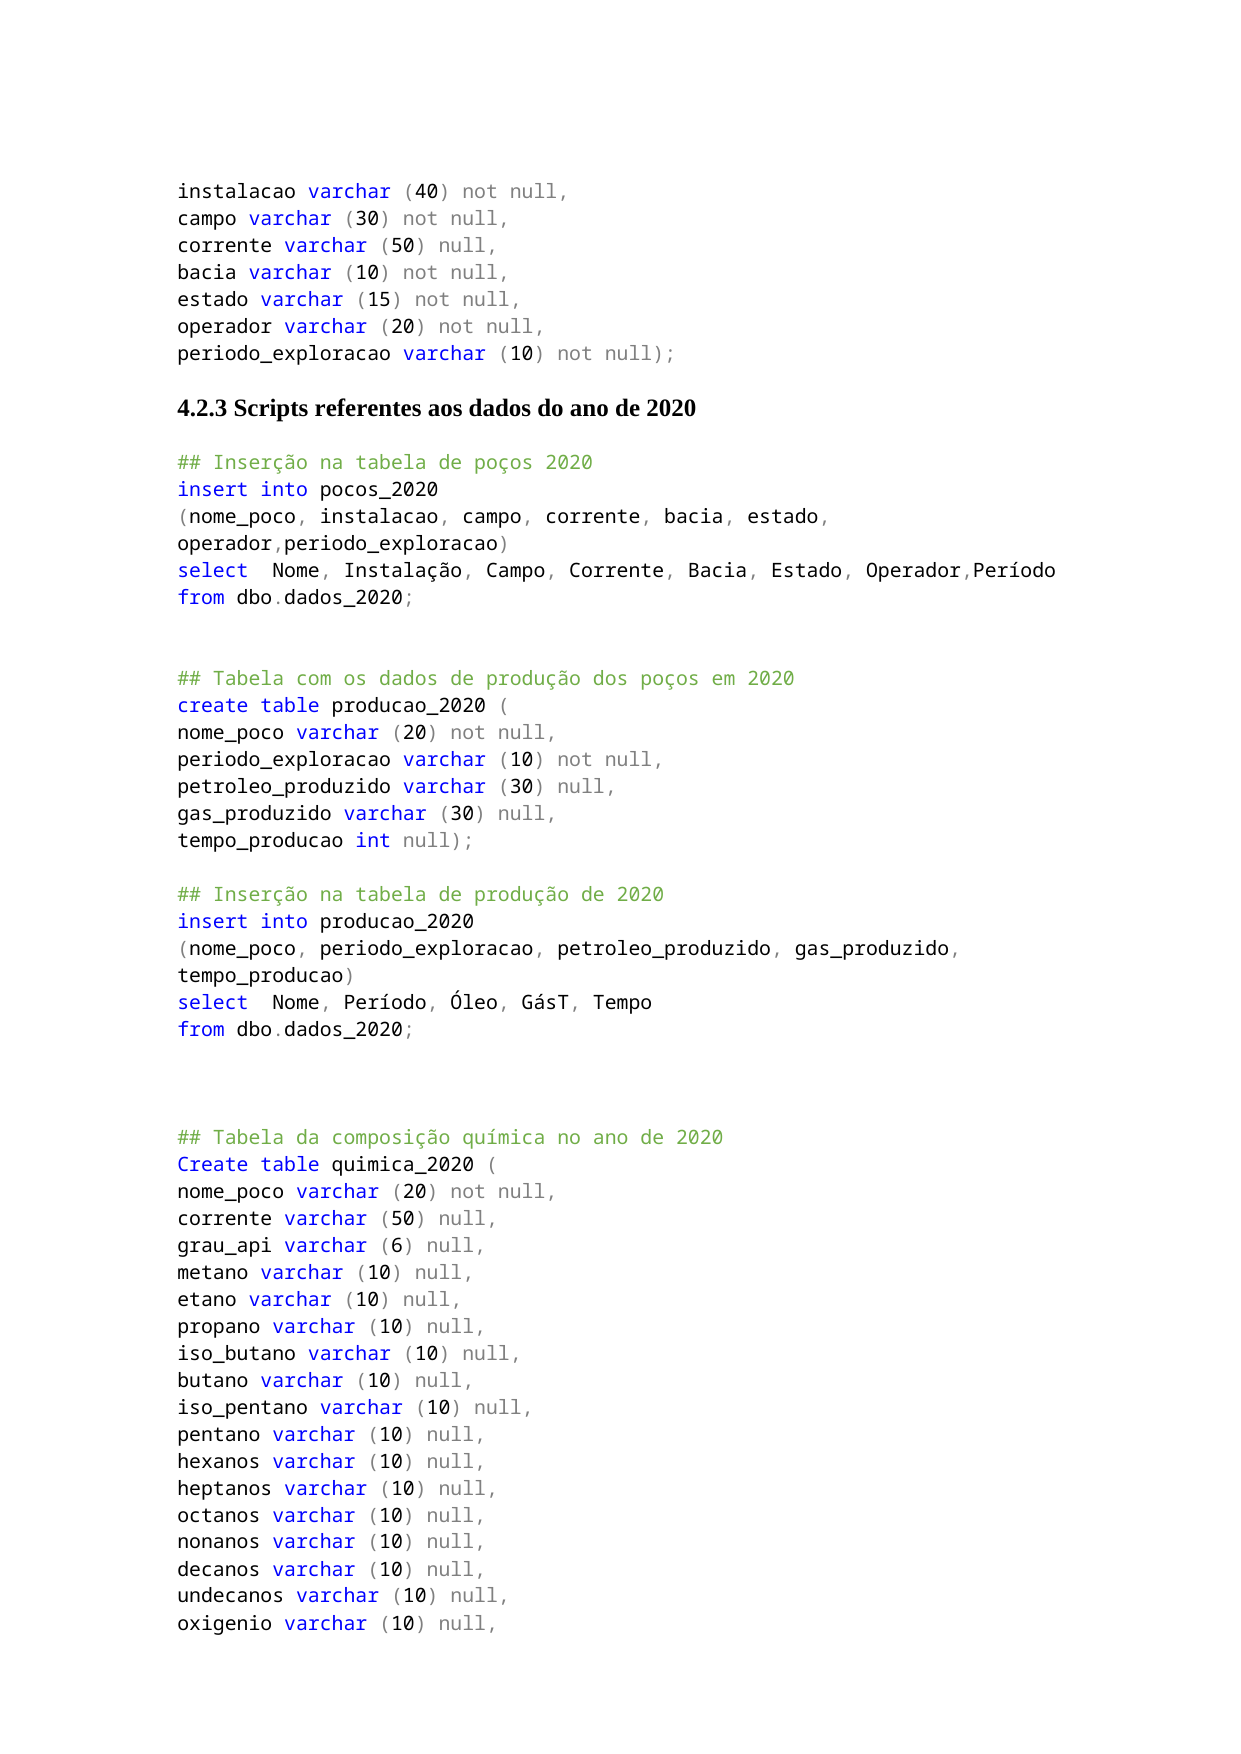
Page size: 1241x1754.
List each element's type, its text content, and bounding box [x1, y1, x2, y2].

text select Nome, Instalação, Campo, Corrente, Bacia, Estado, Operador,Período [177, 557, 1122, 583]
text petroleo_produzido varchar (30) null, [177, 772, 1122, 799]
text tempo_producao int null); [177, 826, 1122, 853]
text iso_butano varchar (10) null, [177, 1339, 1122, 1366]
text nome_poco varchar (20) not null, [177, 1177, 1122, 1204]
text etano varchar (10) null, [177, 1285, 1122, 1312]
text (nome_poco, instalacao, campo, corrente, bacia, estado, operador,periodo_exploracao) [177, 503, 1122, 557]
text operador varchar (20) not null, [177, 312, 1122, 339]
text estado varchar (15) not null, [177, 285, 1122, 312]
text oxigenio varchar (10) null, [177, 1609, 1122, 1636]
text hexanos varchar (10) null, [177, 1447, 1122, 1474]
text butano varchar (10) null, [177, 1366, 1122, 1393]
text nonanos varchar (10) null, [177, 1528, 1122, 1555]
text gas_produzido varchar (30) null, [177, 799, 1122, 826]
text undecanos varchar (10) null, [177, 1582, 1122, 1609]
text heptanos varchar (10) null, [177, 1474, 1122, 1501]
text grau_api varchar (6) null, [177, 1231, 1122, 1258]
text pentano varchar (10) null, [177, 1420, 1122, 1447]
text propano varchar (10) null, [177, 1312, 1122, 1339]
text insert into producao_2020 [177, 907, 1122, 934]
text periodo_exploracao varchar (10) not null); [177, 339, 1122, 366]
text campo varchar (30) not null, [177, 204, 1122, 231]
text ## Tabela com os dados de produção dos poços em 2020 [177, 664, 1122, 691]
text from dbo.dados_2020; [177, 1015, 1122, 1042]
text ## Inserção na tabela de produção de 2020 [177, 880, 1122, 907]
text octanos varchar (10) null, [177, 1501, 1122, 1528]
text (nome_poco, periodo_exploracao, petroleo_produzido, gas_produzido, tempo_producao) [177, 934, 1122, 988]
text bacia varchar (10) not null, [177, 258, 1122, 285]
text select Nome, Período, Óleo, GásT, Tempo [177, 988, 1122, 1015]
text corrente varchar (50) null, [177, 1204, 1122, 1231]
text from dbo.dados_2020; [177, 583, 1122, 611]
text 4.2.3 Scripts referentes aos dados do ano de 2020 [177, 393, 1122, 422]
text Create table quimica_2020 ( [177, 1150, 1122, 1177]
text insert into pocos_2020 [177, 476, 1122, 503]
text ## Tabela da composição química no ano de 2020 [177, 1123, 1122, 1150]
text ## Inserção na tabela de poços 2020 [177, 449, 1122, 476]
text corrente varchar (50) null, [177, 231, 1122, 258]
text iso_pentano varchar (10) null, [177, 1393, 1122, 1420]
text nome_poco varchar (20) not null, [177, 718, 1122, 745]
text create table producao_2020 ( [177, 691, 1122, 718]
text periodo_exploracao varchar (10) not null, [177, 745, 1122, 772]
text instalacao varchar (40) not null, [177, 177, 1122, 204]
text decanos varchar (10) null, [177, 1555, 1122, 1582]
text metano varchar (10) null, [177, 1258, 1122, 1285]
